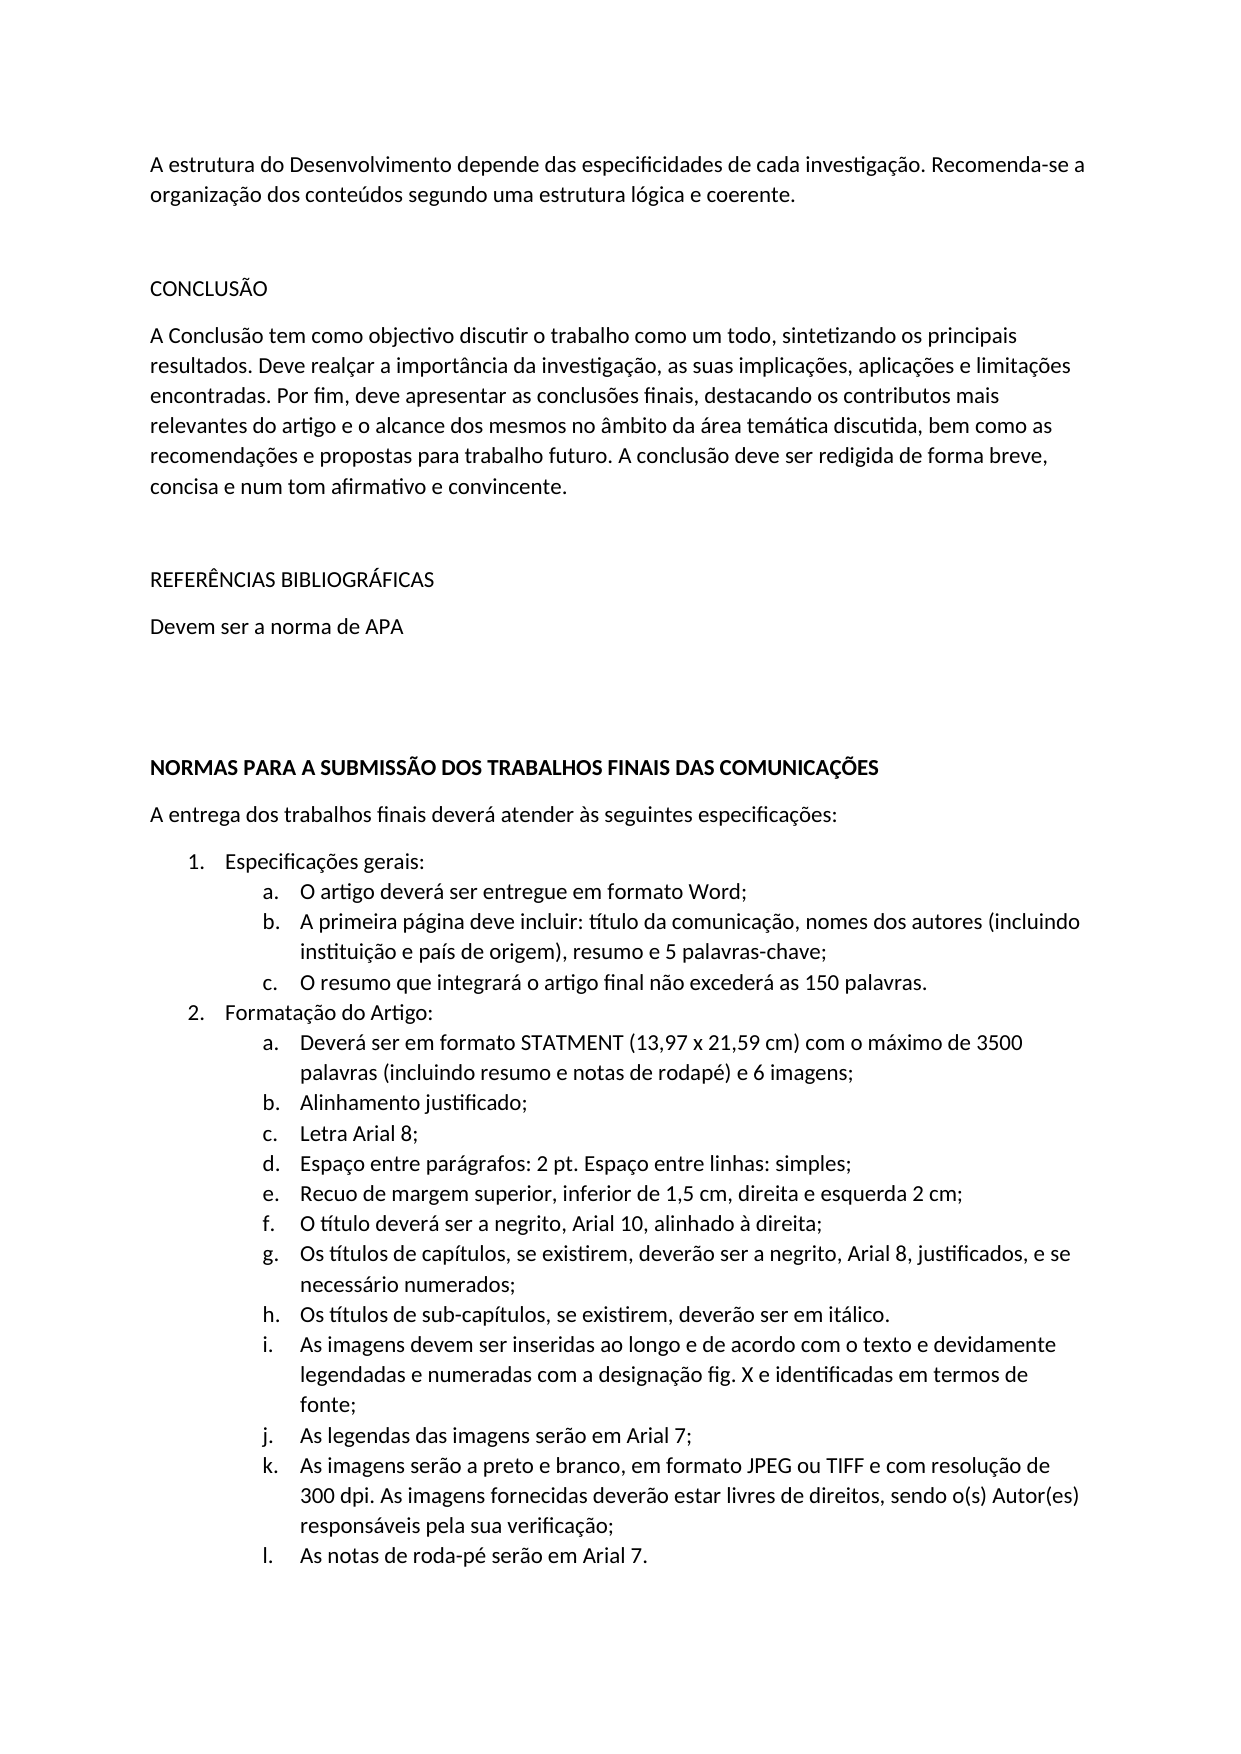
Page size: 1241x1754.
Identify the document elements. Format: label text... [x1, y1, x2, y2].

list Alinhamento justificado; [262, 1088, 1090, 1117]
list Letra Arial 8; [262, 1119, 1090, 1147]
list As imagens serão a preto e branco, em formato JPEG ou TIFF e com resolução de 300 dpi. As imagens fornecidas deverão estar livres de direitos, sendo o(s) Autor(es) responsáveis pela sua verificação; [262, 1451, 1090, 1539]
text Devem ser a norma de APA [150, 612, 1090, 641]
list Recuo de margem superior, inferior de 1,5 cm, direita e esquerda 2 cm; [262, 1179, 1090, 1207]
list Os títulos de sub-capítulos, se existirem, deverão ser em itálico. [262, 1300, 1090, 1328]
list Deverá ser em formato STATMENT (13,97 x 21,59 cm) com o máximo de 3500 palavras (incluindo resumo e notas de rodapé) e 6 imagens; [262, 1028, 1090, 1086]
text REFERÊNCIAS BIBLIOGRÁFICAS [150, 566, 1090, 594]
text NORMAS PARA A SUBMISSÃO DOS TRABALHOS FINAIS DAS COMUNICAÇÕES [150, 753, 1090, 781]
list As legendas das imagens serão em Arial 7; [262, 1421, 1090, 1449]
list Os títulos de capítulos, se existirem, deverão ser a negrito, Arial 8, justificados, e se necessário numerados; [262, 1239, 1090, 1298]
list O resumo que integrará o artigo final não excederá as 150 palavras. [262, 968, 1090, 996]
list A primeira página deve incluir: título da comunicação, nomes dos autores (incluindo instituição e país de origem), resumo e 5 palavras-chave; [262, 907, 1090, 966]
list As imagens devem ser inseridas ao longo e de acordo com o texto e devidamente legendadas e numeradas com a designação fig. X e identificadas em termos de fonte; [262, 1330, 1090, 1419]
text A Conclusão tem como objectivo discutir o trabalho como um todo, sintetizando os principais resultados. Deve realçar a importância da investigação, as suas implicações, aplicações e limitações encontradas. Por fim, deve apresentar as conclusões finais, destacando os contributos mais relevantes do artigo e o alcance dos mesmos no âmbito da área temática discutida, bem como as recomendações e propostas para trabalho futuro. A conclusão deve ser redigida de forma breve, concisa e num tom afirmativo e convincente. [150, 321, 1090, 500]
text A entrega dos trabalhos finais deverá atender às seguintes especificações: [150, 800, 1090, 828]
text A estrutura do Desenvolvimento depende das especificidades de cada investigação. Recomenda-se a organização dos conteúdos segundo uma estrutura lógica e coerente. [150, 150, 1090, 208]
list O título deverá ser a negrito, Arial 10, alinhado à direita; [262, 1209, 1090, 1237]
list As notas de roda-pé serão em Arial 7. [262, 1542, 1090, 1570]
list O artigo deverá ser entregue em formato Word; [262, 877, 1090, 905]
list Espaço entre parágrafos: 2 pt. Espaço entre linhas: simples; [262, 1149, 1090, 1177]
list Formatação do Artigo: [187, 998, 1090, 1026]
text CONCLUSÃO [150, 274, 1090, 302]
list Especificações gerais: [187, 847, 1090, 875]
